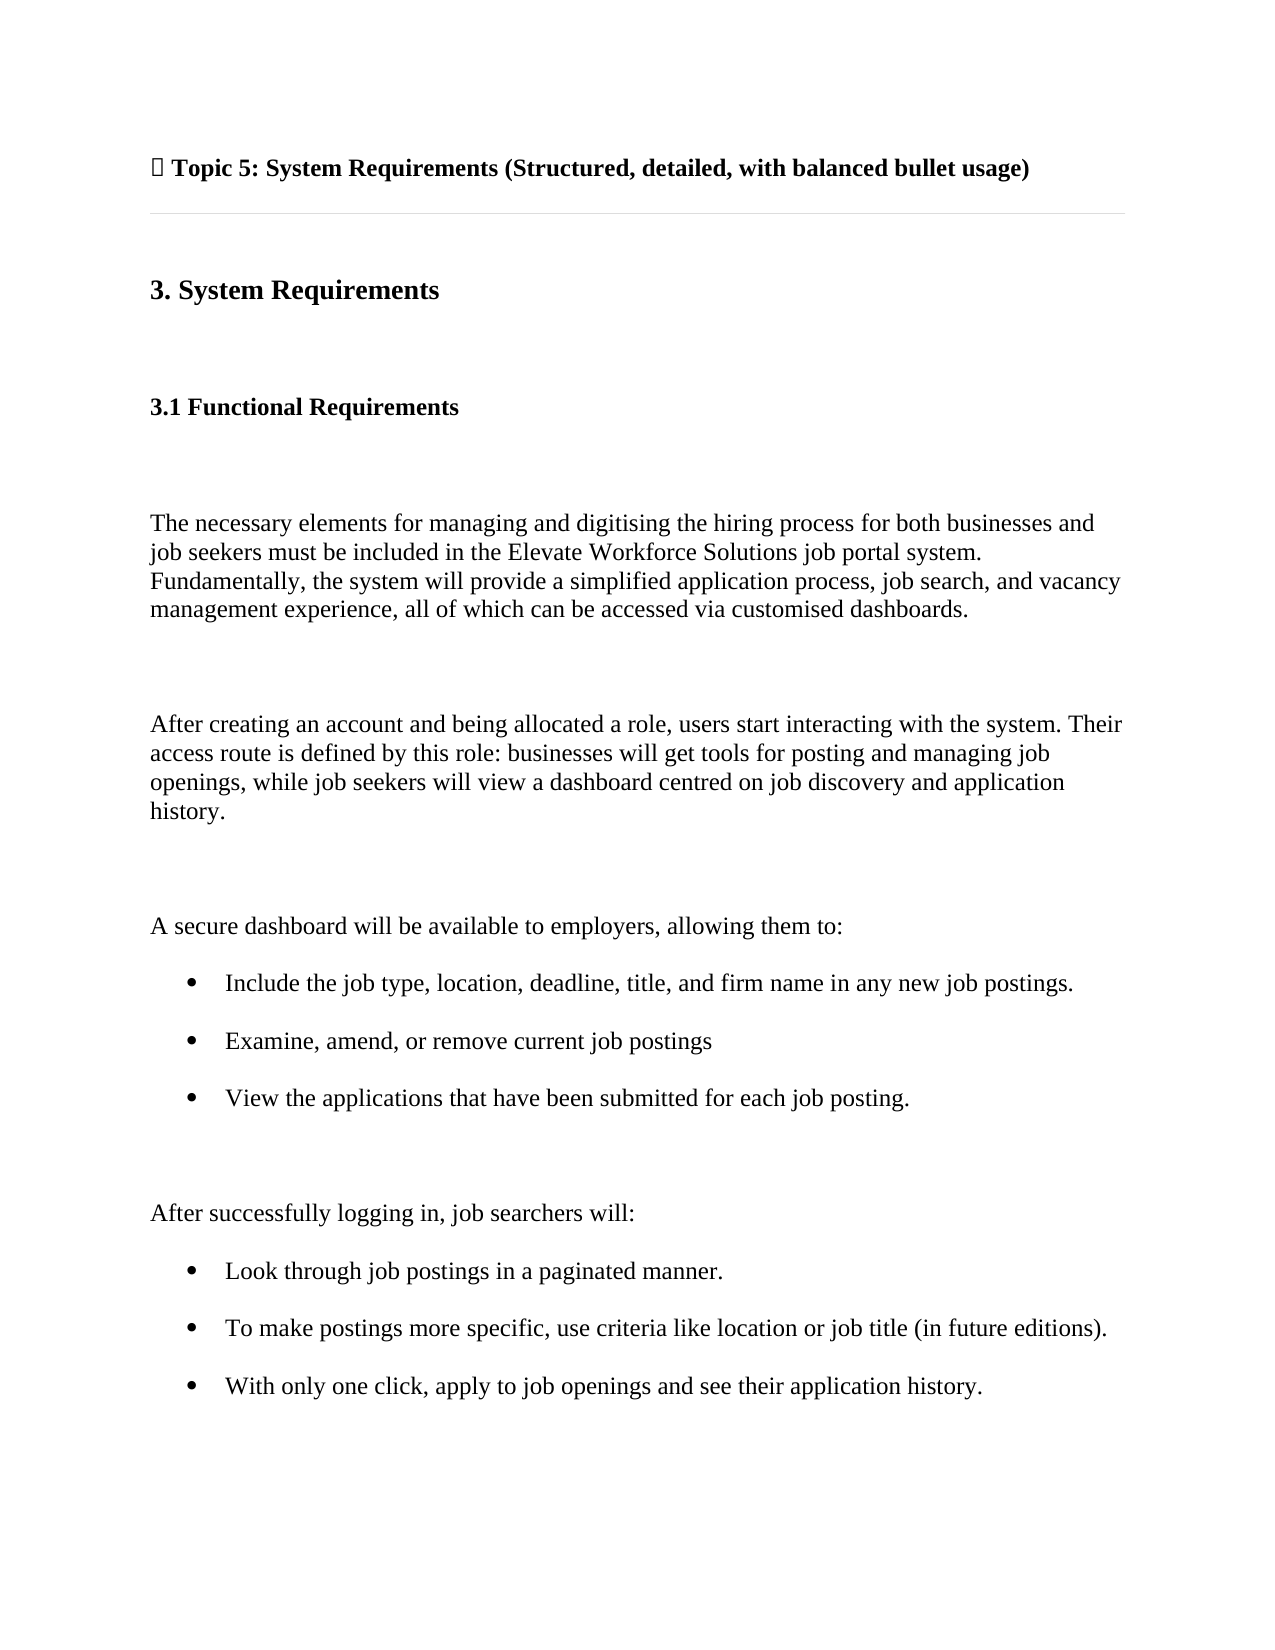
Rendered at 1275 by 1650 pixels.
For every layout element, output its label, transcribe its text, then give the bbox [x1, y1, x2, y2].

text ✅ Topic 5: System Requirements (Structured, detailed, with balanced bullet usage) [150, 150, 1125, 184]
list Look through job postings in a paginated manner. [187, 1256, 1125, 1284]
text After successfully logging in, job searchers will: [150, 1198, 1125, 1227]
list View the applications that have been submitted for each job posting. [187, 1083, 1125, 1112]
text After creating an account and being allocated a role, users start interacting with the system. Their access route is defined by this role: businesses will get tools for posting and managing job openings, while job seekers will view a dashboard centred on job discovery and application history. [150, 709, 1125, 824]
list Include the job type, location, deadline, title, and firm name in any new job postings. [187, 968, 1125, 997]
text 3.1 Functional Requirements [150, 392, 1125, 421]
text The necessary elements for managing and digitising the hiring process for both businesses and job seekers must be included in the Elevate Workforce Solutions job portal system. Fundamentally, the system will provide a simplified application process, job search, and vacancy management experience, all of which can be accessed via customised dashboards. [150, 508, 1125, 623]
list Examine, amend, or remove current job postings [187, 1026, 1125, 1054]
list With only one click, apply to job openings and see their application history. [187, 1371, 1125, 1399]
text 3. System Requirements [150, 273, 1125, 305]
list To make postings more specific, use criteria like location or job title (in future editions). [187, 1313, 1125, 1342]
text A secure dashboard will be available to employers, allowing them to: [150, 911, 1125, 939]
